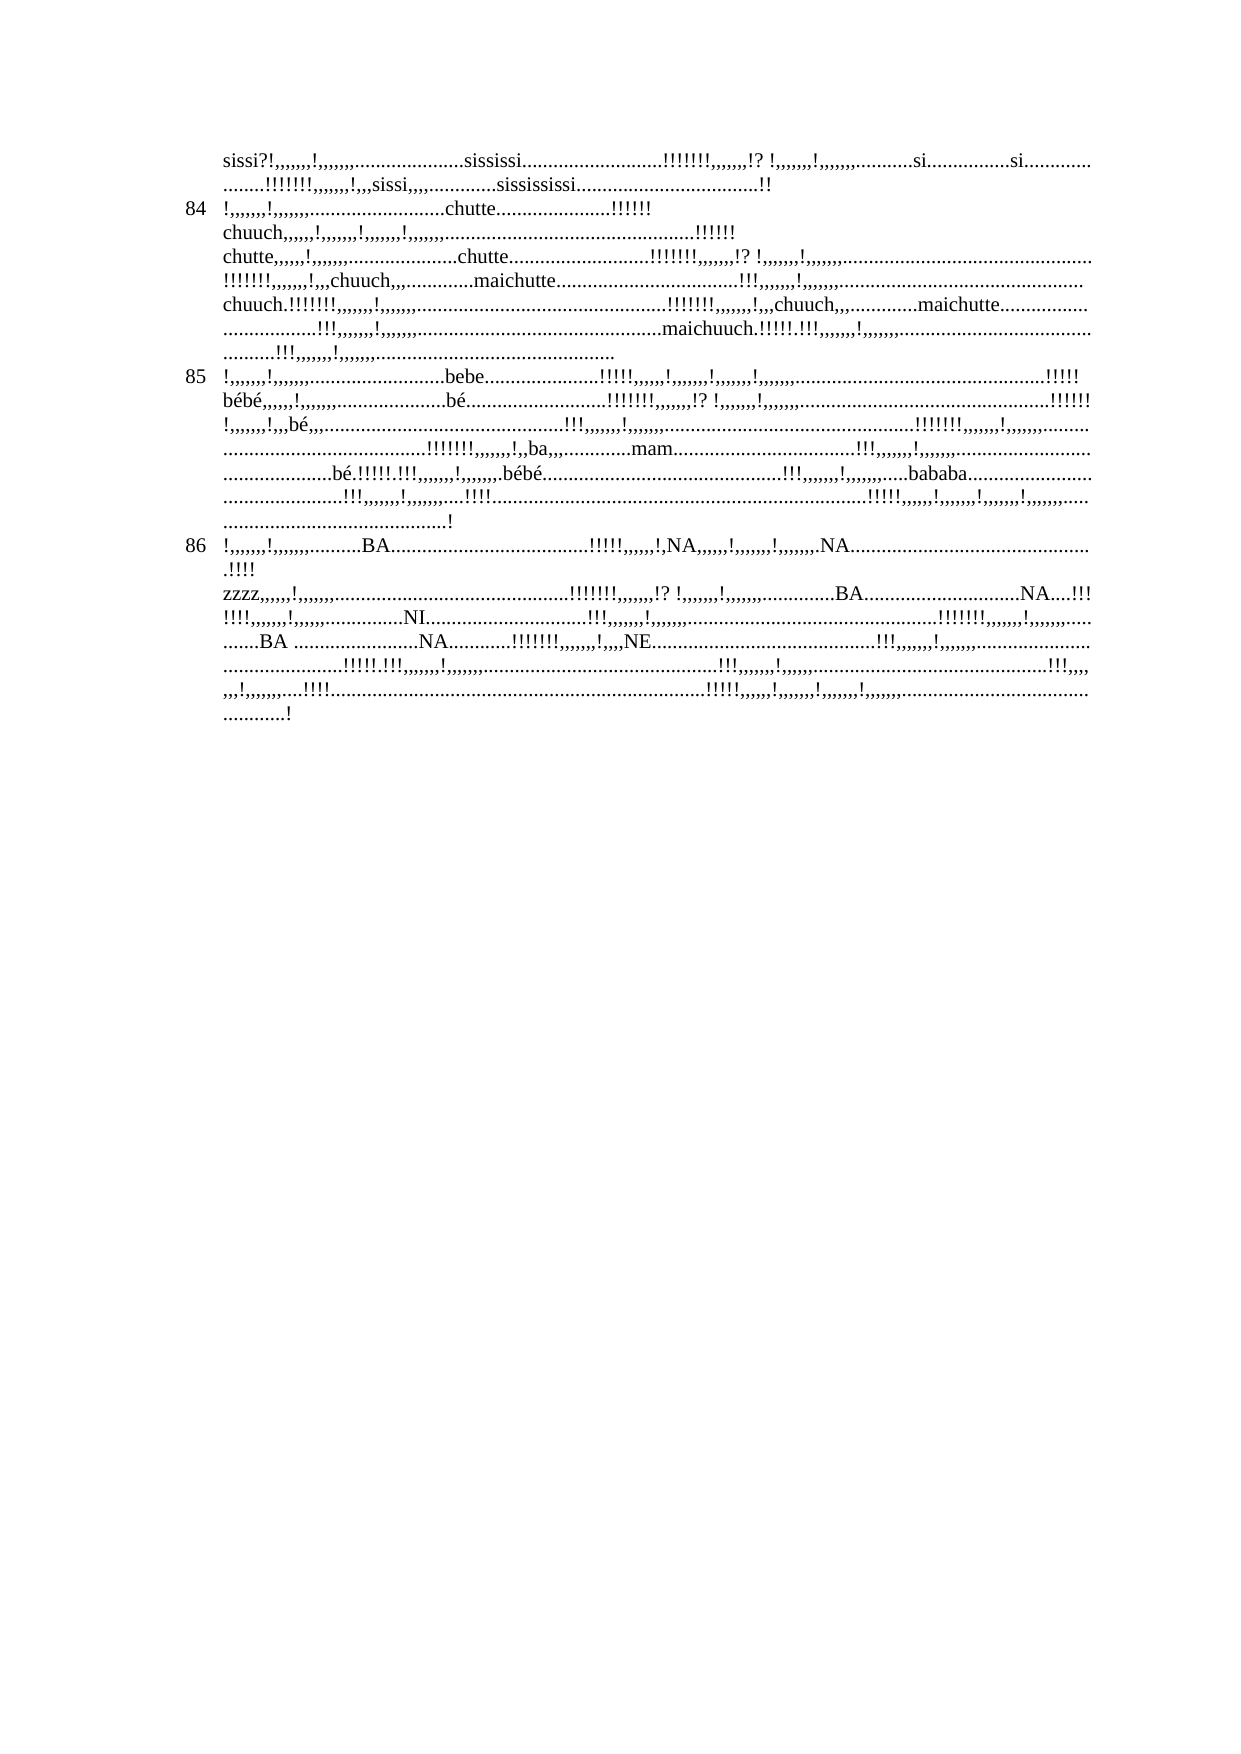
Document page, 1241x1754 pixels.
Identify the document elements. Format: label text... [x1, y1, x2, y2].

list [185, 148, 1093, 196]
list !,,,,,,,!,,,,,,,..........................chutte......................!!!!!!chuuch,,,,,,!,,,,,,,!,,,,,,,!,,,,,,,................................................!!!!!!chutte,,,,,,!,,,,,,,.....................chutte...........................!!!!!!!,,,,,,,!? !,,,,,,,!,,,,,,,................................................!!!!!!!,,,,,,,!,,,chuuch,,,.............maichutte...................................!!!,,,,,,,!,,,,,,,...............................................chuuch.!!!!!!!,,,,,,,!,,,,,,,................................................!!!!!!!,,,,,,,!,,,chuuch,,,.............maichutte...................................!!!,,,,,,,!,,,,,,,...............................................maichuuch.!!!!!.!!!,,,,,,,!,,,,,,,...............................................!!!,,,,,,,!,,,,,,,.............................................. [185, 196, 1093, 364]
list !,,,,,,,!,,,,,,,..........................bebe......................!!!!!,,,,,,!,,,,,,,!,,,,,,,!,,,,,,,................................................!!!!!bébé,,,,,,!,,,,,,,.....................bé...........................!!!!!!!,,,,,,,!? !,,,,,,,!,,,,,,,................................................!!!!!!!,,,,,,,!,,,bé,,,..............................................!!!,,,,,,,!,,,,,,,................................................!!!!!!!,,,,,,,!,,,,,,,................................................!!!!!!!,,,,,,,!,,ba,,,.............mam...................................!!!,,,,,,,!,,,,,,,...............................................bé.!!!!!.!!!,,,,,,,!,,,,,,,.bébé..............................................!!!,,,,,,,!,,,,,,,.....bababa...............................................!!!,,,,,,,!,,,,,,,....!!!!........................................................................!!!!!,,,,,,!,,,,,,,!,,,,,,,!,,,,,,,................................................! [185, 364, 1093, 533]
list !,,,,,,,!,,,,,,,..........BA......................................!!!!!,,,,,,!,NA,,,,,,!,,,,,,,!,,,,,,,.NA...............................................!!!!zzzz,,,,,,!,,,,,,,.............................................!!!!!!!,,,,,,,!? !,,,,,,,!,,,,,,,..............BA..............................NA....!!!!!!!,,,,,,,!,,,,,,...............NI...............................!!!,,,,,,,!,,,,,,,................................................!!!!!!!,,,,,,,!,,,,,,,............BA ........................NA............!!!!!!!,,,,,,,!,,,,NE...........................................!!!,,,,,,,!,,,,,,,.............................................!!!!!.!!!,,,,,,,!,,,,,,,.............................................!!!,,,,,,,!,,,,,,.............................................!!!,,,,,,,!,,,,,,,....!!!!........................................................................!!!!!,,,,,,!,,,,,,,!,,,,,,,!,,,,,,,................................................! [185, 533, 1093, 725]
